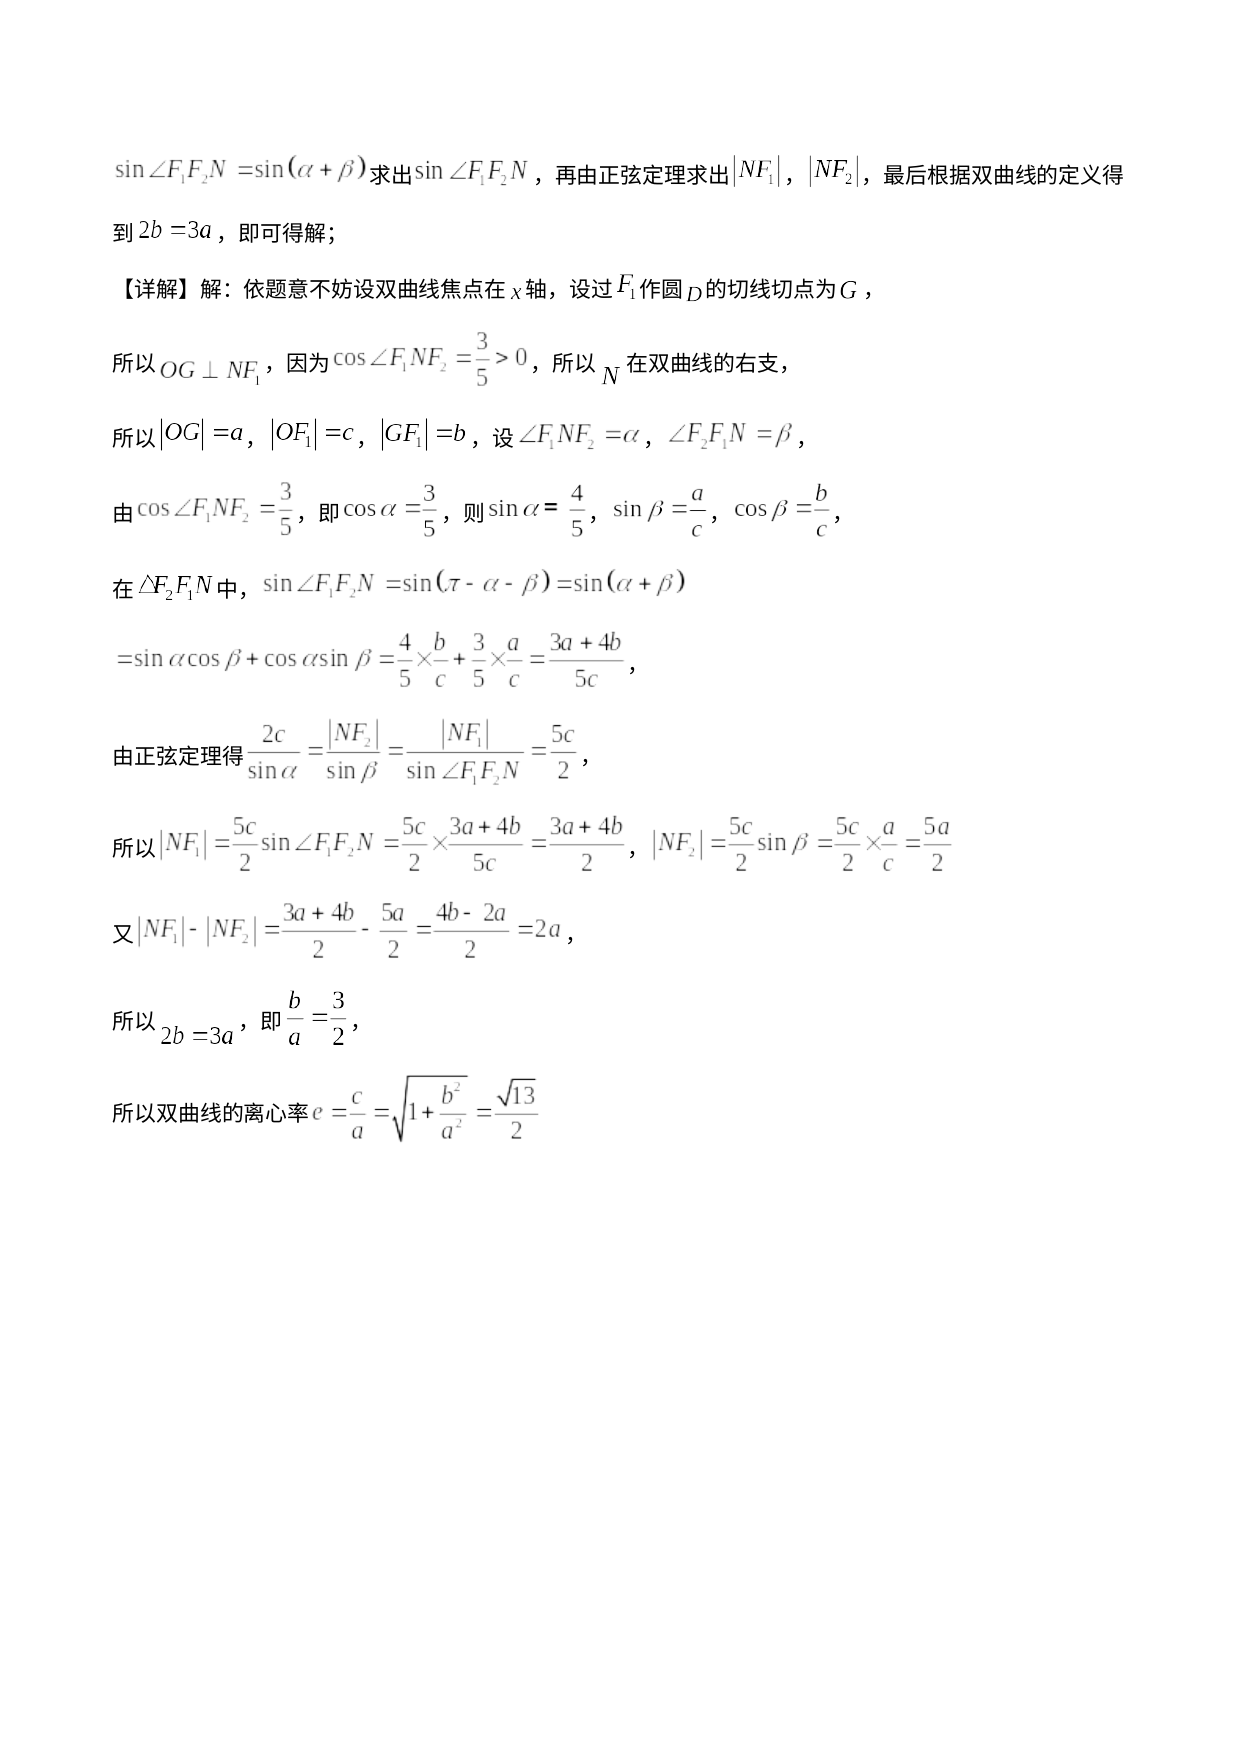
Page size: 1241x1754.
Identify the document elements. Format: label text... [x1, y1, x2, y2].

text 所以， [112, 811, 1128, 882]
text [112, 150, 1128, 250]
text 所以，，，设，， [112, 413, 1128, 461]
text 【详解】解：依题意不妨设双曲线焦点在轴，设过作圆的切线切点为， [112, 266, 1128, 310]
text 所以双曲线的离心率 [112, 1071, 1128, 1152]
text ， [112, 627, 1128, 698]
text 又， [112, 898, 1128, 969]
text 所以，因为，所以在双曲线的右支， [112, 326, 1128, 397]
text 由，即，则，，， [112, 477, 1128, 548]
text 由正弦定理得， [112, 714, 1128, 795]
text 在中， [112, 563, 1128, 612]
text 所以，即， [112, 984, 1128, 1055]
